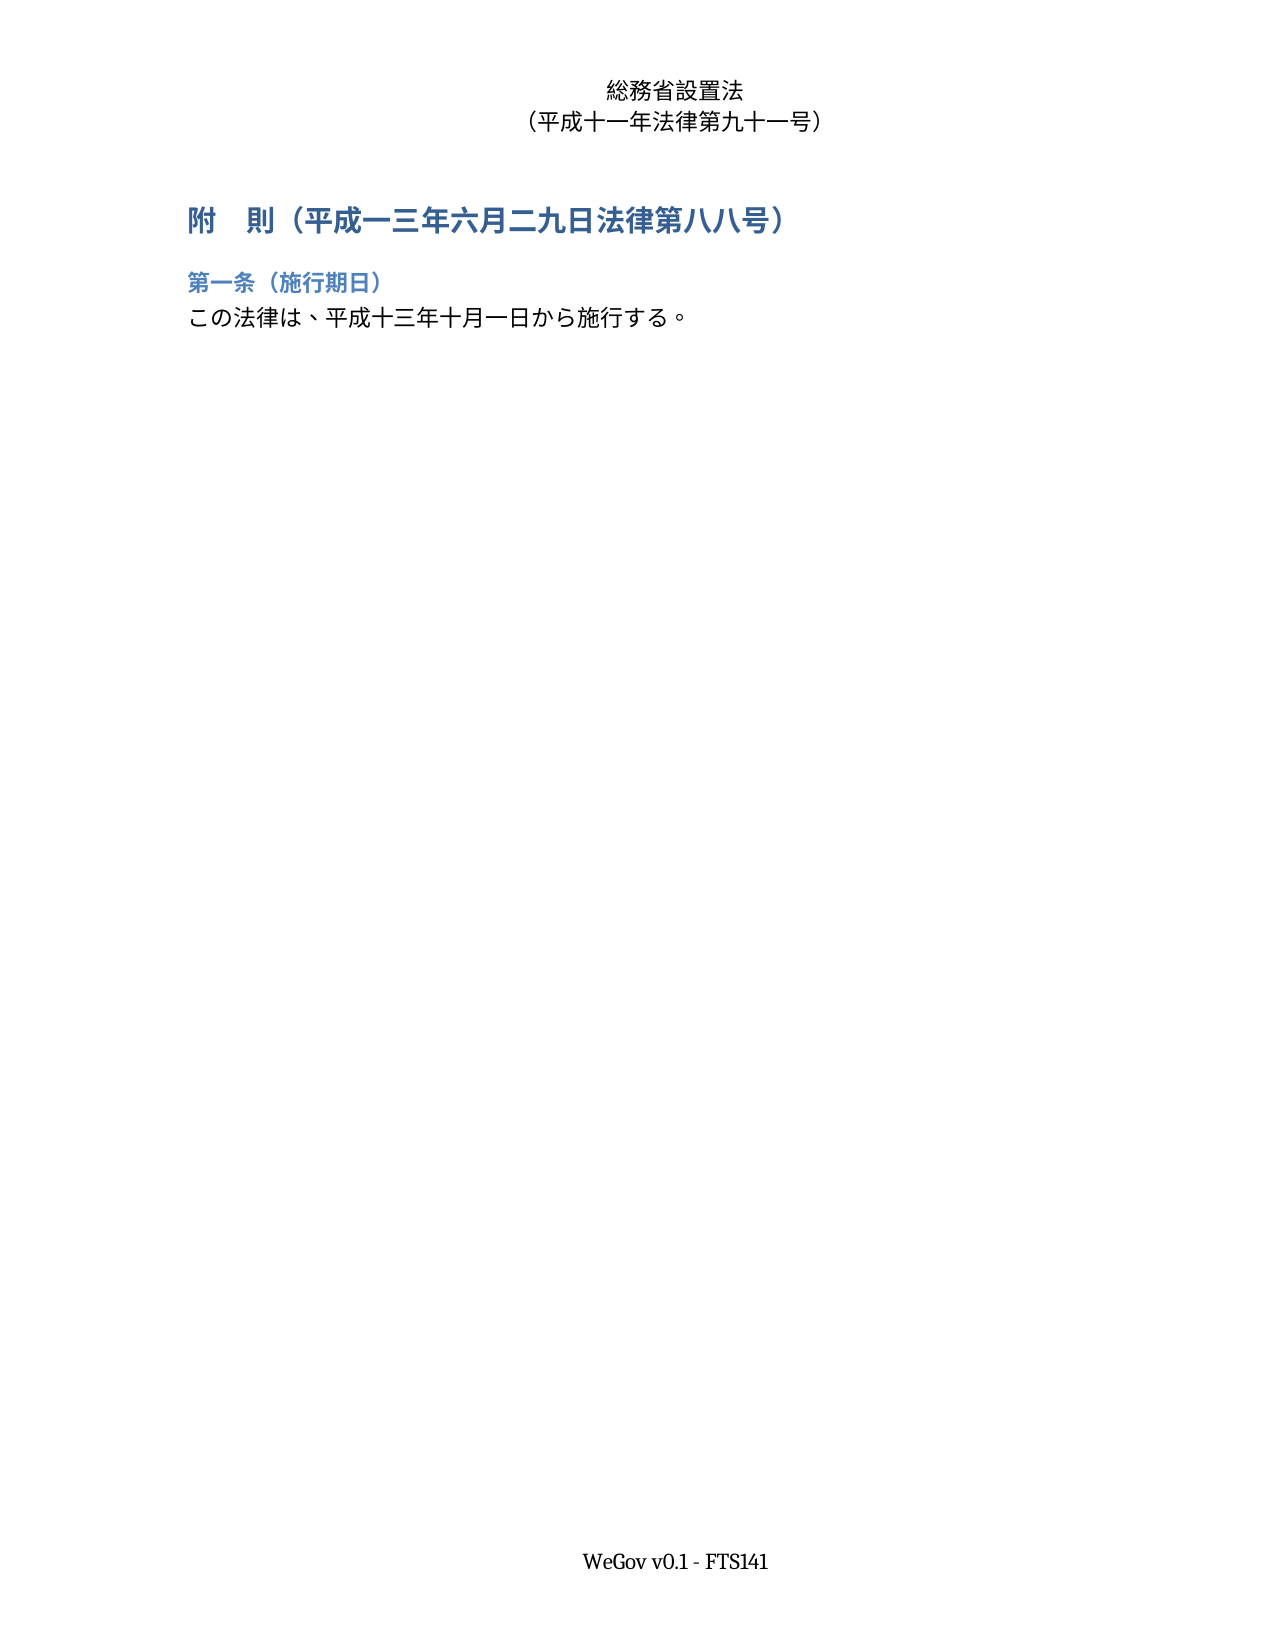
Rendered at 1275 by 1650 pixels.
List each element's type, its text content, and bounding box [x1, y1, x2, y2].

subtitle 附 則（平成一三年六月二九日法律第八八号） [187, 200, 1087, 240]
text この法律は、平成十三年十月一日から施行する。 [187, 302, 1087, 334]
subtitle 第一条（施行期日） [187, 266, 1087, 298]
